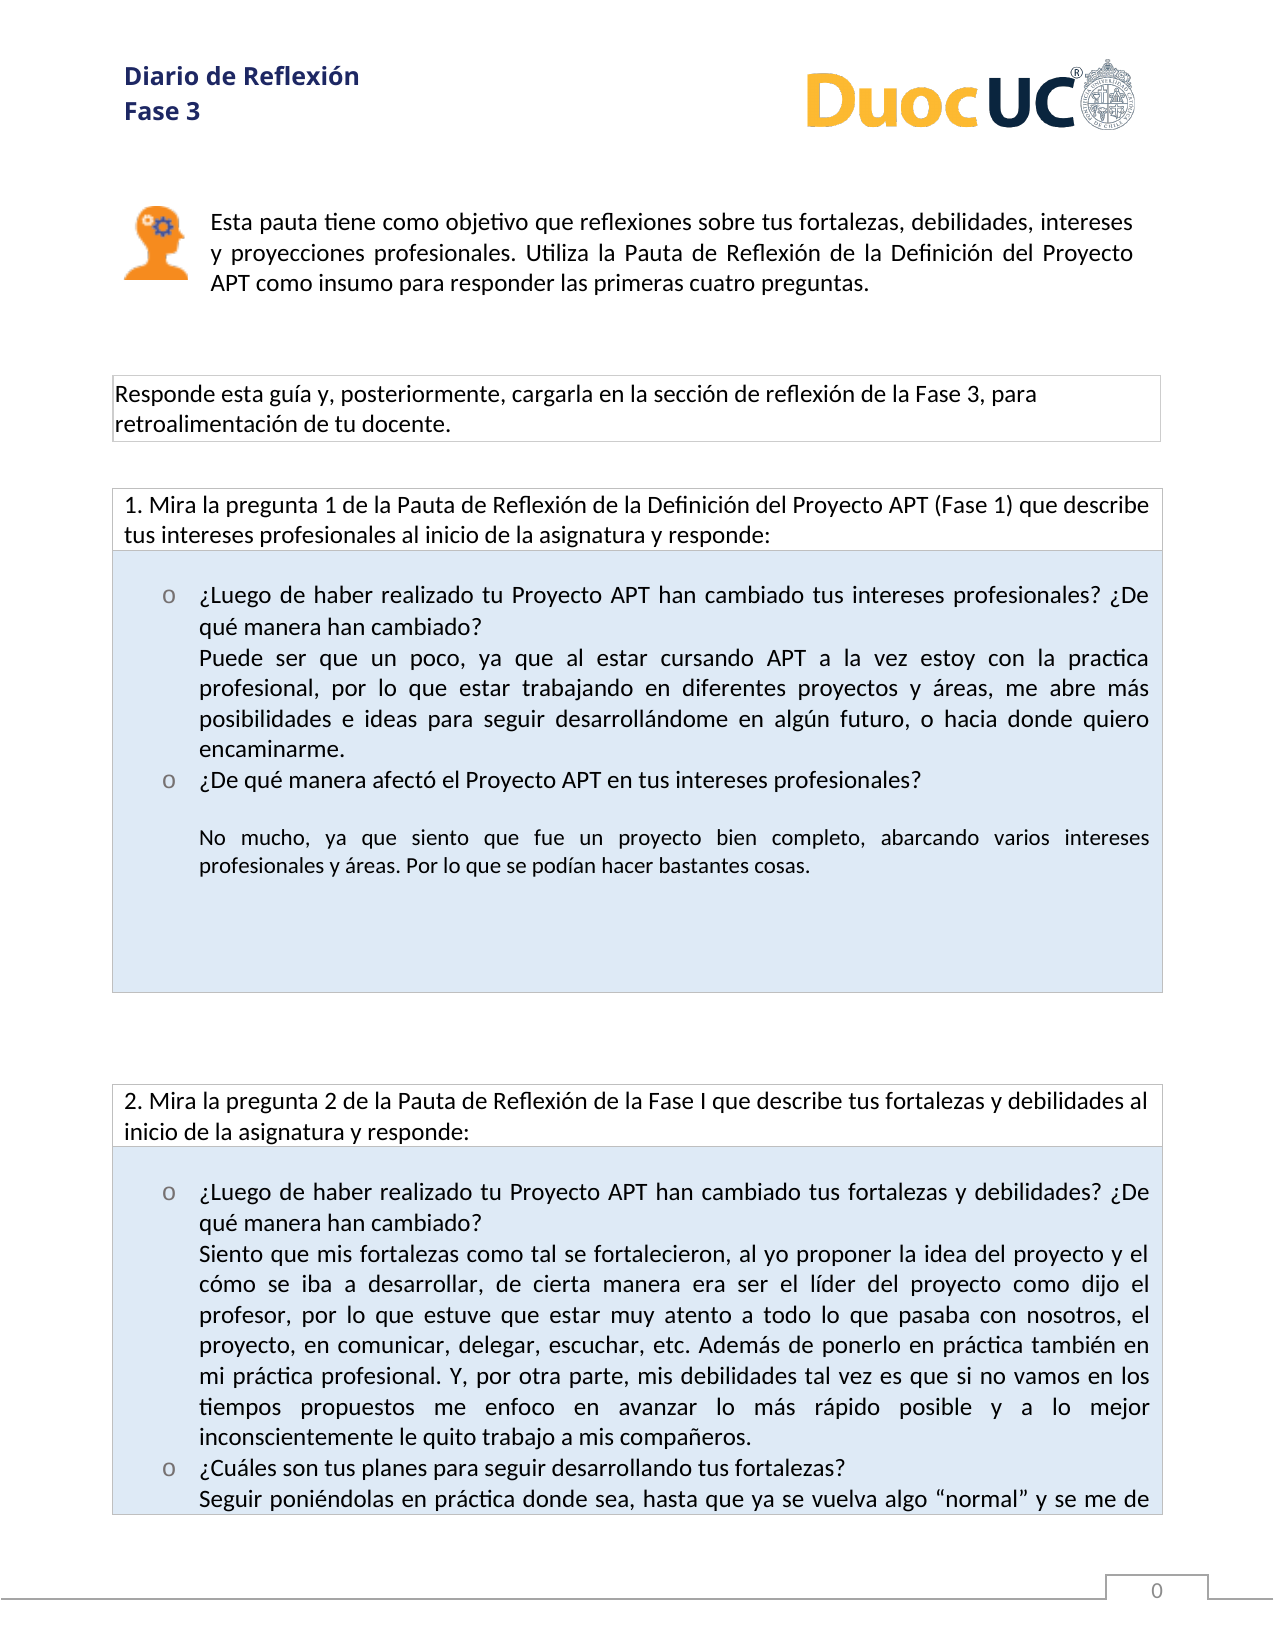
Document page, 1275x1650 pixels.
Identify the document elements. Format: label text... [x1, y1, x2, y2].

table_cell ¿Luego de haber realizado tu Proyecto APT han cambiado tus intereses profesionales? ¿De qué manera han cambiado? Puede ser que un poco, ya que al estar cursando APT a la vez estoy con la practica profesional, por lo que estar trabajando en diferentes proyectos y áreas, me abre más posibilidades e ideas para seguir desarrollándome en algún futuro, o hacia donde quiero encaminarme. ¿De qué manera afectó el Proyecto APT en tus intereses profesionales? No mucho, ya que siento que fue un proyecto bien completo, abarcando varios intereses profesionales y áreas. Por lo que se podían hacer bastantes cosas. [113, 551, 1162, 992]
table_header [112, 207, 199, 344]
table_header Esta pauta tiene como objetivo que reflexiones sobre tus fortalezas, debilidades, intereses y proyecciones profesionales. Utiliza la Pauta de Reflexión de la Definición del Proyecto APT como insumo para responder las primeras cuatro preguntas. [199, 207, 1146, 344]
picture [807, 59, 1135, 130]
table_header Responde esta guía y, posteriormente, cargarla en la sección de reflexión de la Fase 3, para retroalimentación de tu docente. [114, 376, 1160, 441]
table_header 2. Mira la pregunta 2 de la Pauta de Reflexión de la Fase I que describe tus fortalezas y debilidades al inicio de la asignatura y responde: [113, 1085, 1162, 1146]
table_header 1. Mira la pregunta 1 de la Pauta de Reflexión de la Definición del Proyecto APT (Fase 1) que describe tus intereses profesionales al inicio de la asignatura y responde: [113, 489, 1162, 550]
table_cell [113, 1147, 1162, 1514]
